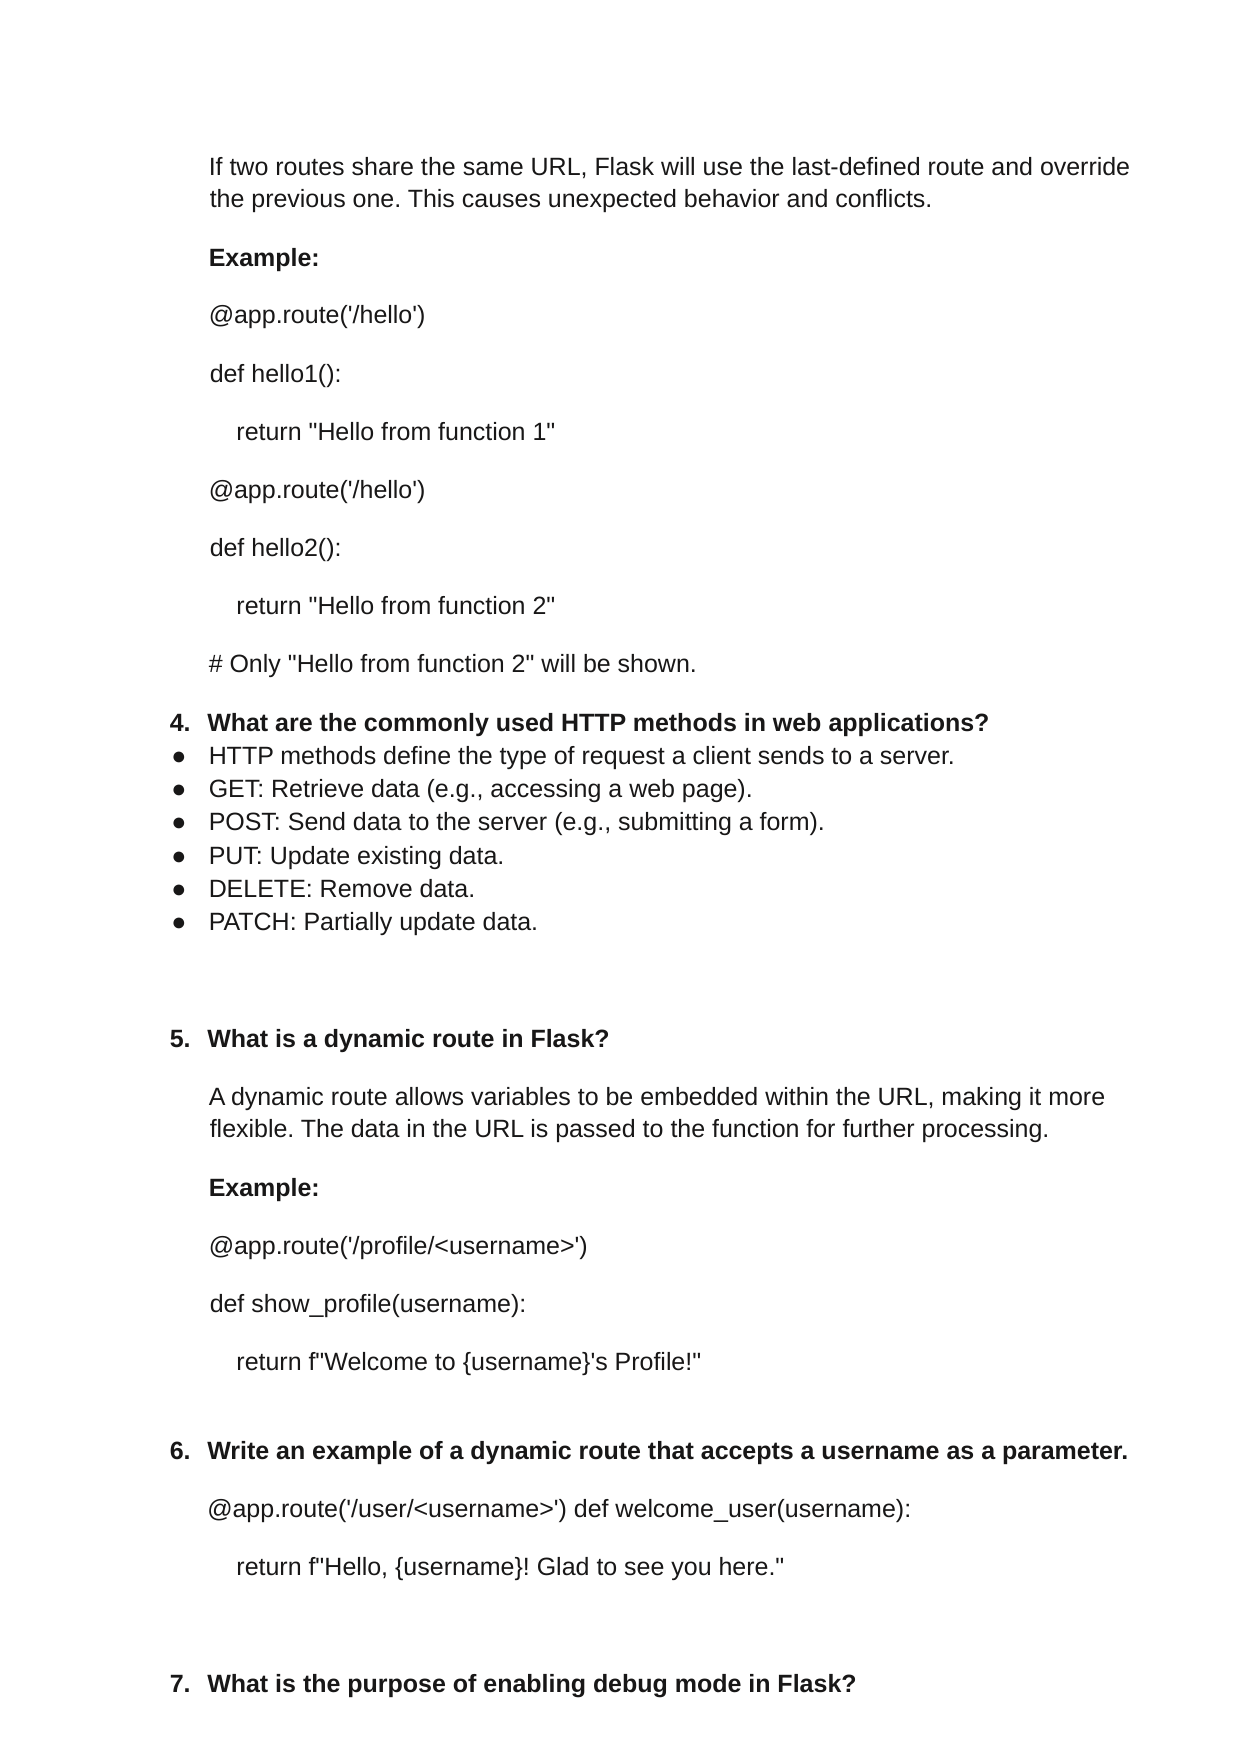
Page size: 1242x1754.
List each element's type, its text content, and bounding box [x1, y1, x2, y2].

list HTTP methods define the type of request a client sends to a server. [171, 741, 1146, 770]
text @app.route('/hello') def hello1(): [208, 301, 467, 387]
text @app.route('/hello') def hello2(): [208, 475, 467, 562]
text A dynamic route allows variables to be embedded within the URL, making it more flexible. The data in the URL is passed to the function for further processing. [208, 1082, 1146, 1143]
text return f"Welcome to {username}'s Profile!" [208, 1347, 1146, 1376]
list Write an example of a dynamic route that accepts a username as a parameter. @app.route('/user/<username>') def welcome_user(username): [169, 1436, 1146, 1523]
text return "Hello from function 1" [208, 417, 1146, 445]
list POST: Send data to the server (e.g., submitting a form). [171, 807, 1146, 836]
list PUT: Update existing data. [171, 841, 1146, 869]
list What is the purpose of enabling debug mode in Flask? [169, 1669, 1146, 1698]
text # Only "Hello from function 2" will be shown. [208, 649, 1146, 678]
list What is a dynamic route in Flask? [169, 1024, 1146, 1053]
text return f"Hello, {username}! Glad to see you here." [208, 1552, 1146, 1581]
text return "Hello from function 2" [208, 591, 1146, 620]
list DELETE: Remove data. [171, 874, 1146, 903]
list PATCH: Partially update data. [171, 907, 1146, 936]
list GET: Retrieve data (e.g., accessing a web page). [171, 774, 1146, 803]
text If two routes share the same URL, Flask will use the last-defined route and override the previous one. This causes unexpected behavior and conflicts. [208, 152, 1146, 213]
text Example: [208, 242, 1146, 271]
text Example: [208, 1173, 1146, 1202]
text @app.route('/profile/<username>') def show_profile(username): [208, 1231, 630, 1318]
list What are the commonly used HTTP methods in web applications? [169, 708, 1146, 737]
